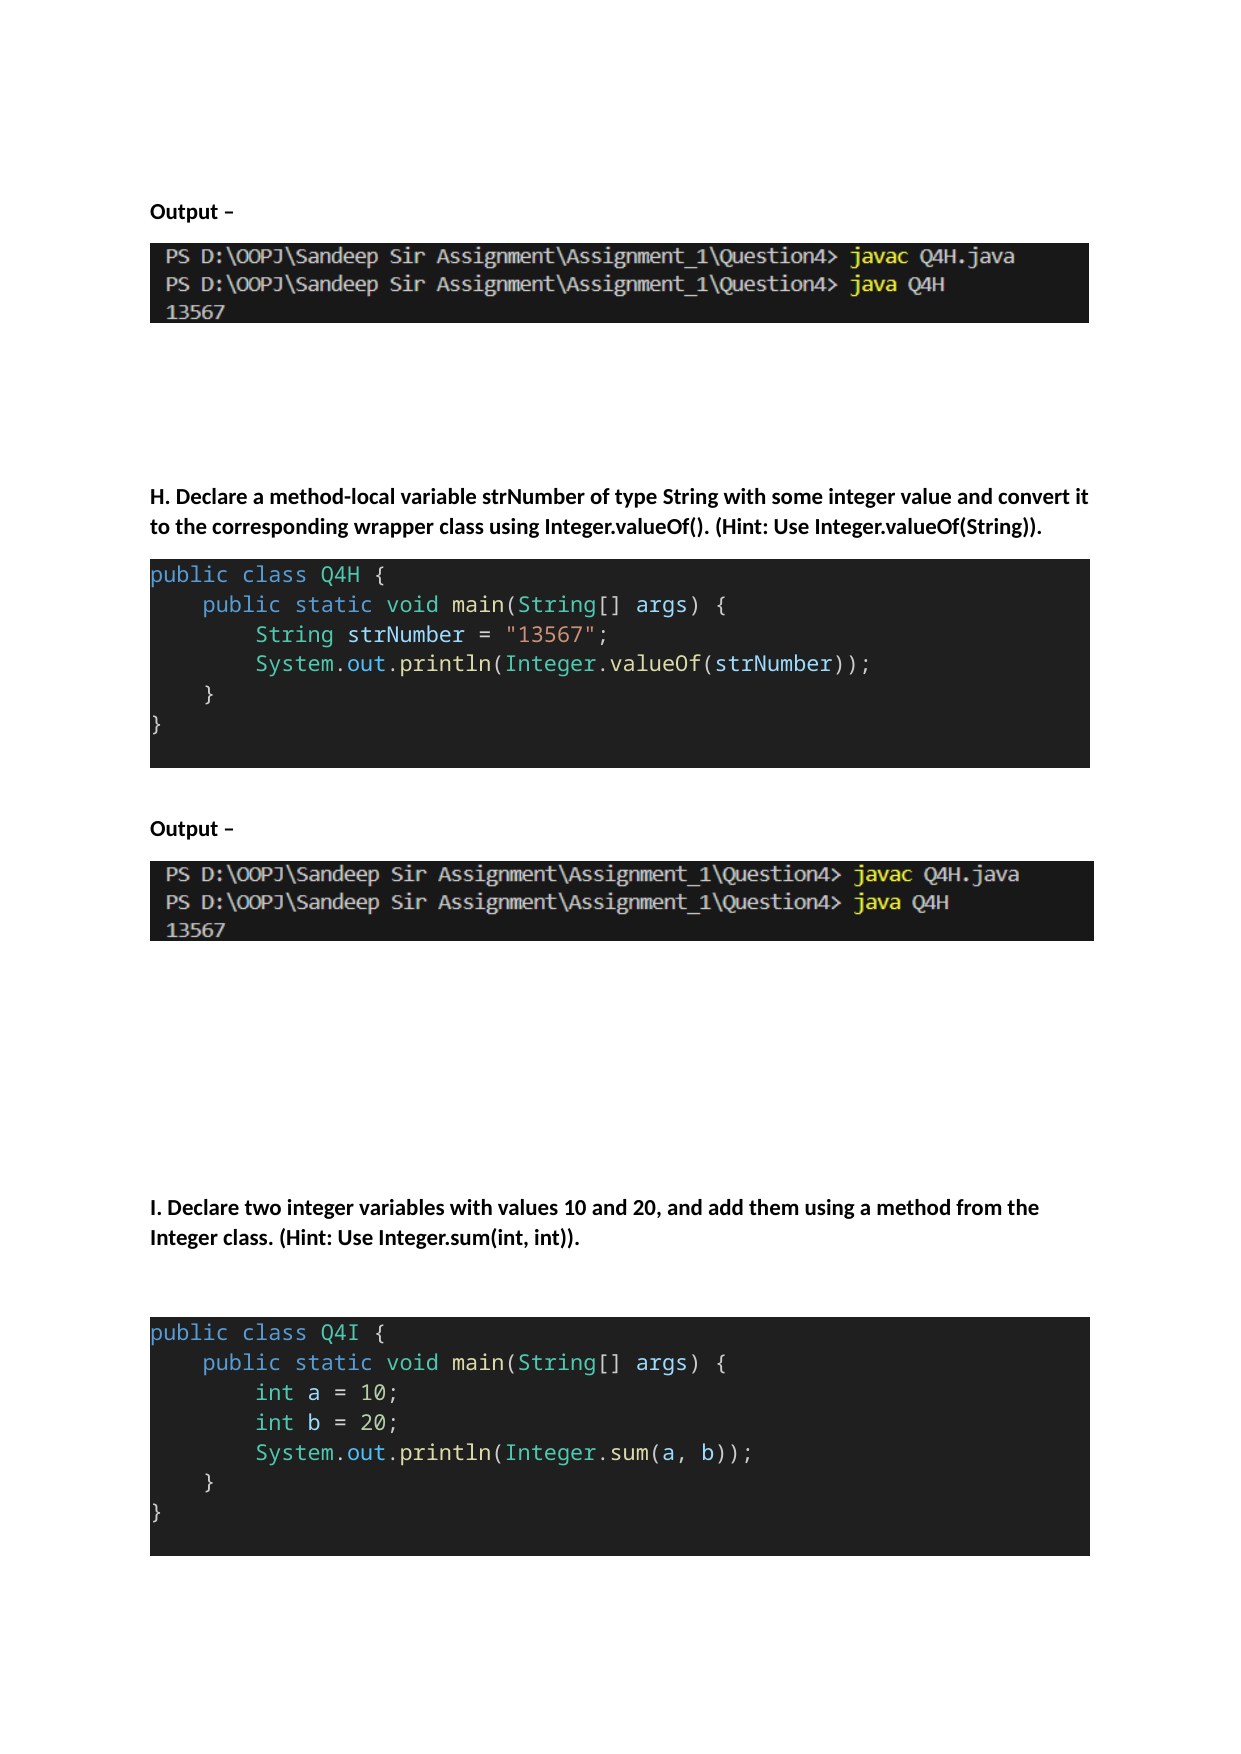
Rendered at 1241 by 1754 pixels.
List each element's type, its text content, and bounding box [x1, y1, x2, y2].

text String strNumber = "13567"; [150, 619, 1090, 648]
text public static void main(String[] args) { [150, 1347, 1090, 1377]
text } [150, 1466, 1090, 1496]
text I. Declare two integer variables with values 10 and 20, and add them using a method from the Integer class. (Hint: Use Integer.sum(int, int)). [150, 1193, 1090, 1252]
text System.out.println(Integer.sum(a, b)); [150, 1436, 1090, 1466]
text } [150, 1496, 1090, 1526]
text public class Q4H { [150, 559, 1090, 589]
text public static void main(String[] args) { [150, 589, 1090, 619]
picture [150, 861, 1094, 941]
text int a = 10; [150, 1377, 1090, 1407]
text H. Declare a method-local variable strNumber of type String with some integer value and convert it to the corresponding wrapper class using Integer.valueOf(). (Hint: Use Integer.valueOf(String)). [150, 482, 1090, 540]
text } [150, 708, 1090, 738]
text Output – [150, 197, 1090, 225]
text public class Q4I { [150, 1317, 1090, 1347]
text } [150, 678, 1090, 708]
picture [150, 243, 1089, 323]
text int b = 20; [150, 1407, 1090, 1436]
text Output – [150, 814, 1090, 842]
text System.out.println(Integer.valueOf(strNumber)); [150, 648, 1090, 678]
